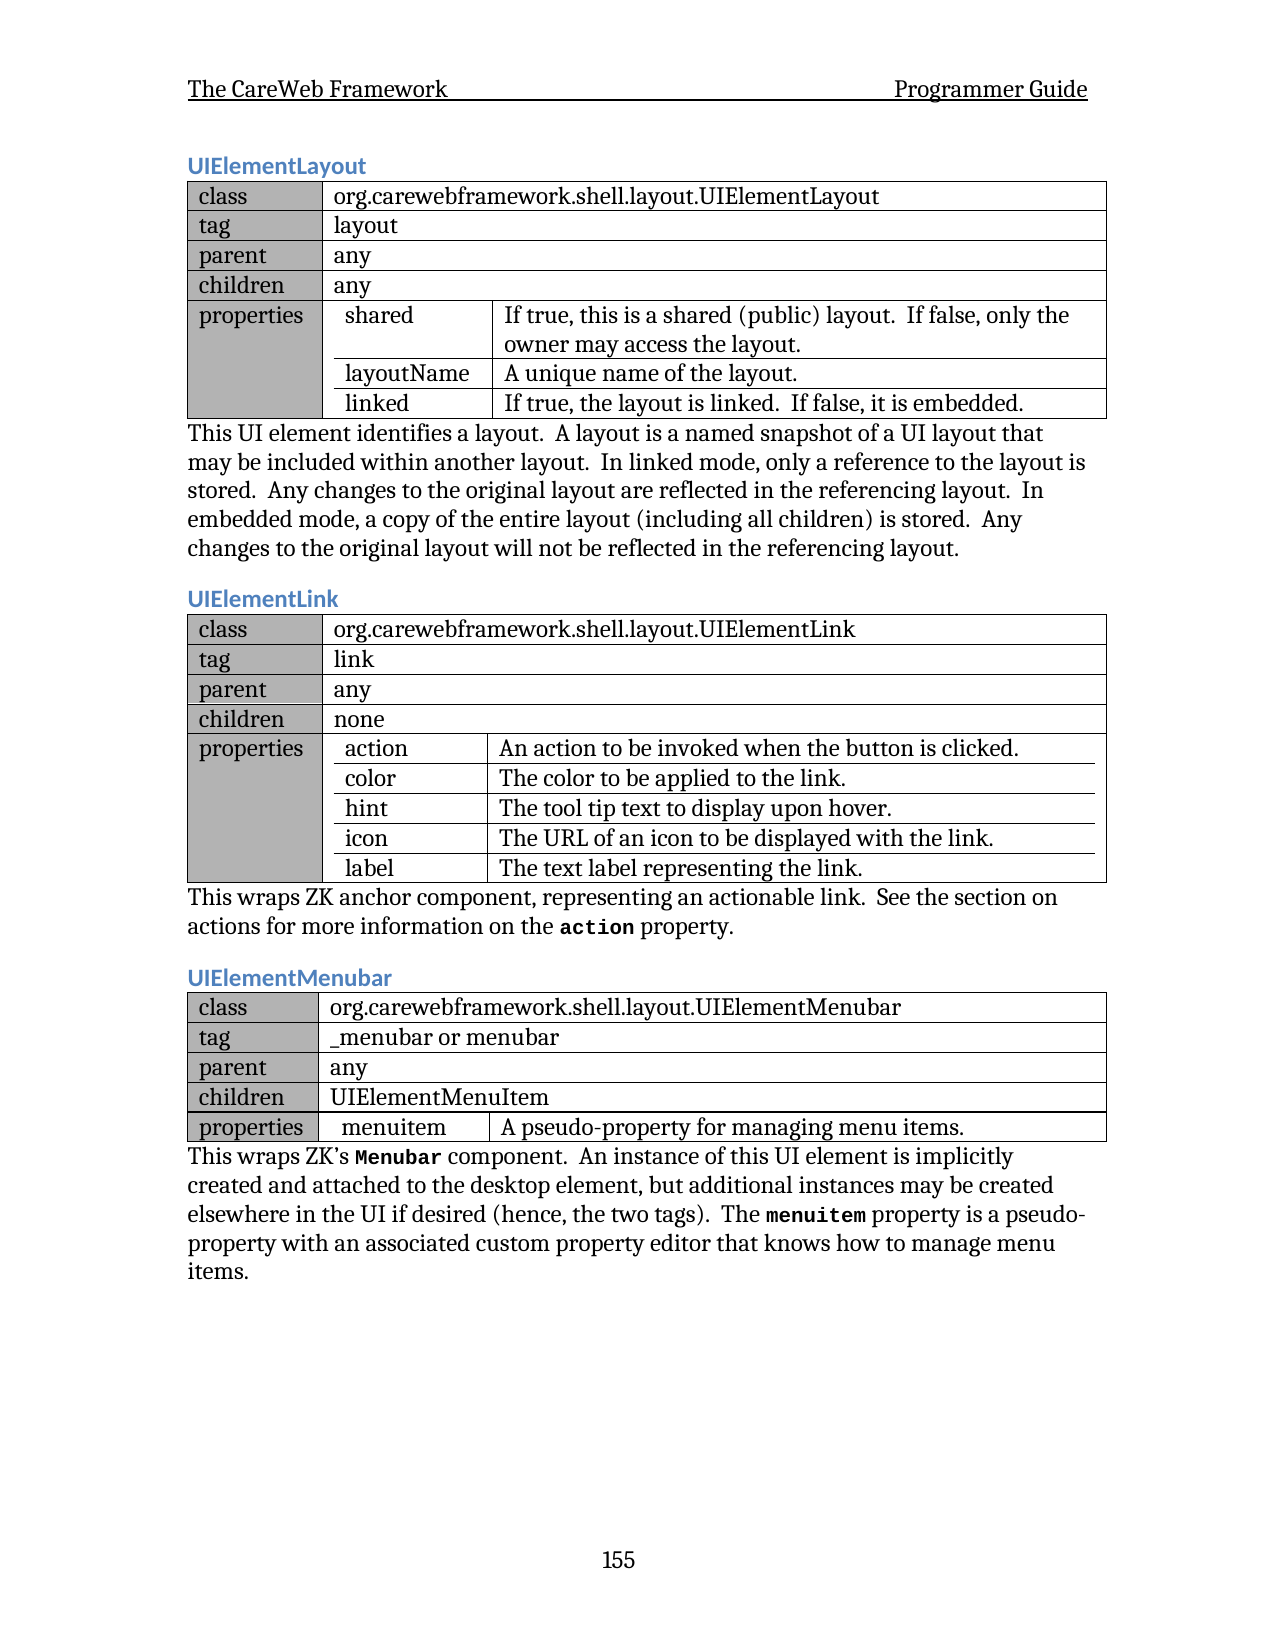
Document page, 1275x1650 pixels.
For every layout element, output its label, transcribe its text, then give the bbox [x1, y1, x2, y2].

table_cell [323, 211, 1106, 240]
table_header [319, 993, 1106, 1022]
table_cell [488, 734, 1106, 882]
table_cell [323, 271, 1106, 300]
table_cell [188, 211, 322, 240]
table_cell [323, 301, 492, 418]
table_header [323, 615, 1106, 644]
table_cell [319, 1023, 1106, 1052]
text This wraps ZK anchor component, representing an actionable link. See the section on actions for more information on the action property. [187, 883, 1087, 941]
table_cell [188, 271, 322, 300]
subtitle UIElementLayout [187, 150, 1087, 181]
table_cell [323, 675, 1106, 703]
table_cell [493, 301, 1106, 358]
text This UI element identifies a layout. A layout is a named snapshot of a UI layout that may be included within another layout. In linked mode, only a reference to the layout is stored. Any changes to the original layout are reflected in the referencing layout. In embedded mode, a copy of the entire layout (including all children) is stored. Any changes to the original layout will not be reflected in the referencing layout. [187, 419, 1087, 563]
text This wraps ZK’s Menubar component. An instance of this UI element is implicitly created and attached to the desktop element, but additional instances may be created elsewhere in the UI if desired (hence, the two tags). The menuitem property is a pseudo-property with an associated custom property editor that knows how to manage menu items. [187, 1142, 1087, 1286]
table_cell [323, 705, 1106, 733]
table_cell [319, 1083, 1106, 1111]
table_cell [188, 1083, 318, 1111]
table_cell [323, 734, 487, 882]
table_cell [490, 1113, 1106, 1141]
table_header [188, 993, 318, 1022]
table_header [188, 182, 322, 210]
subtitle UIElementLink [187, 583, 1087, 614]
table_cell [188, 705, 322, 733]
subtitle UIElementMenubar [187, 962, 1087, 992]
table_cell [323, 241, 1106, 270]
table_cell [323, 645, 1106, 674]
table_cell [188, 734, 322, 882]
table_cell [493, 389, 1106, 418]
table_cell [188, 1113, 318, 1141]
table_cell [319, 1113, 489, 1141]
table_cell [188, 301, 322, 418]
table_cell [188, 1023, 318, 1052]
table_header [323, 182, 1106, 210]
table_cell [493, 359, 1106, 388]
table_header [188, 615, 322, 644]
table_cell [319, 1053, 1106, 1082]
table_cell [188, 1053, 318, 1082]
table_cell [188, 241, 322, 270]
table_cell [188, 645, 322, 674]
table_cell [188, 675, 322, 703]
